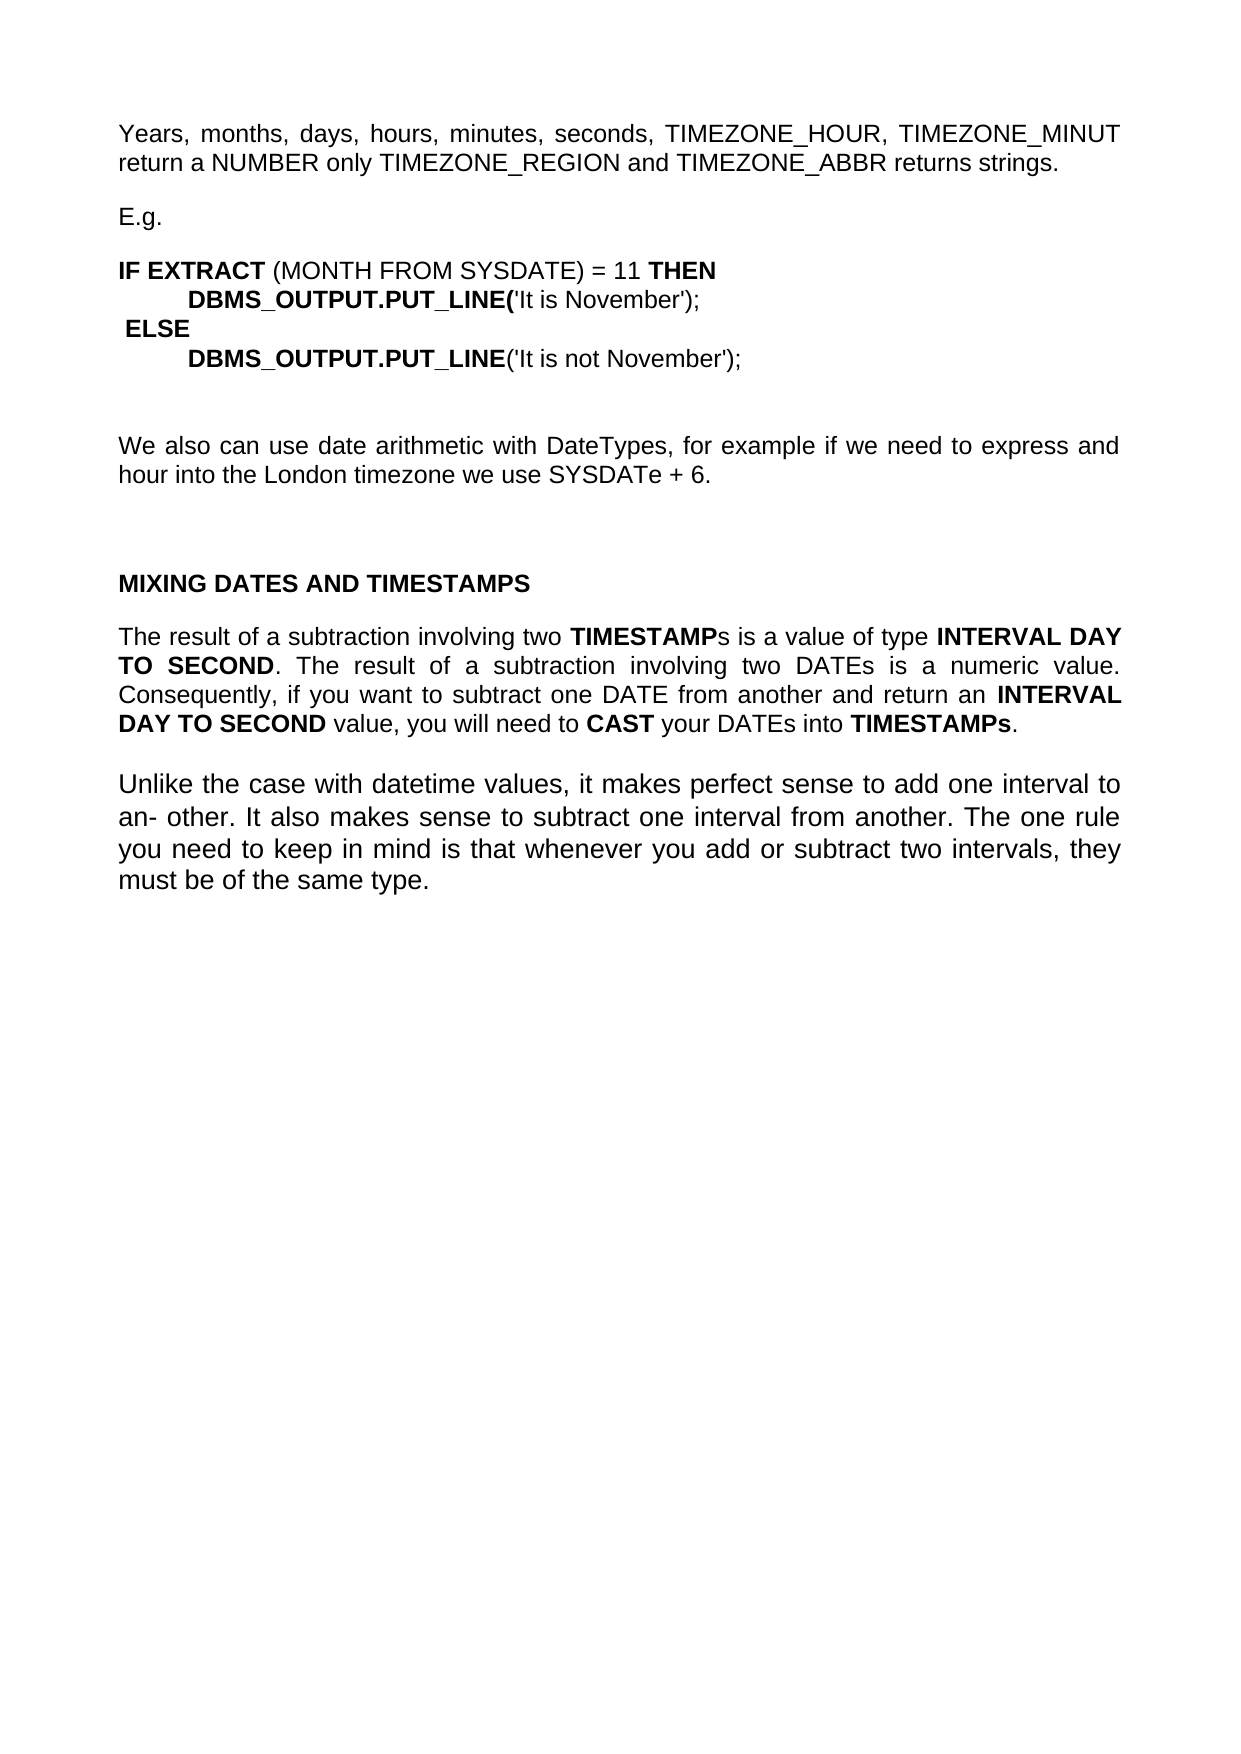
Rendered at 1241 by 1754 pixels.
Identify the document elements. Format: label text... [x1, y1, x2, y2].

text We also can use date arithmetic with DateTypes, for example if we need to express and hour into the London timezone we use SYSDATe + 6. [118, 431, 1122, 489]
text DBMS_OUTPUT.PUT_LINE('It is not November'); [118, 343, 1122, 372]
text IF EXTRACT (MONTH FROM SYSDATE) = 11 THEN [118, 256, 1122, 285]
text The result of a subtraction involving two TIMESTAMPs is a value of type INTERVAL DAY TO SECOND. The result of a subtraction involving two DATEs is a numeric value. Consequently, if you want to subtract one DATE from another and return an INTERVAL DAY TO SECOND value, you will need to CAST your DATEs into TIMESTAMPs. [118, 622, 1122, 737]
text Unlike the case with datetime values, it makes perfect sense to add one interval to an‐ other. It also makes sense to subtract one interval from another. The one rule you need to keep in mind is that whenever you add or subtract two intervals, they must be of the same type. [118, 768, 1122, 895]
text E.g. [118, 201, 1122, 231]
text MIXING DATES AND TIMESTAMPS [118, 568, 1122, 597]
text ELSE [118, 314, 1122, 343]
text Years, months, days, hours, minutes, seconds, TIMEZONE_HOUR, TIMEZONE_MINUT return a NUMBER only TIMEZONE_REGION and TIMEZONE_ABBR returns strings. [118, 118, 1122, 176]
text DBMS_OUTPUT.PUT_LINE('It is November'); [118, 285, 1122, 314]
